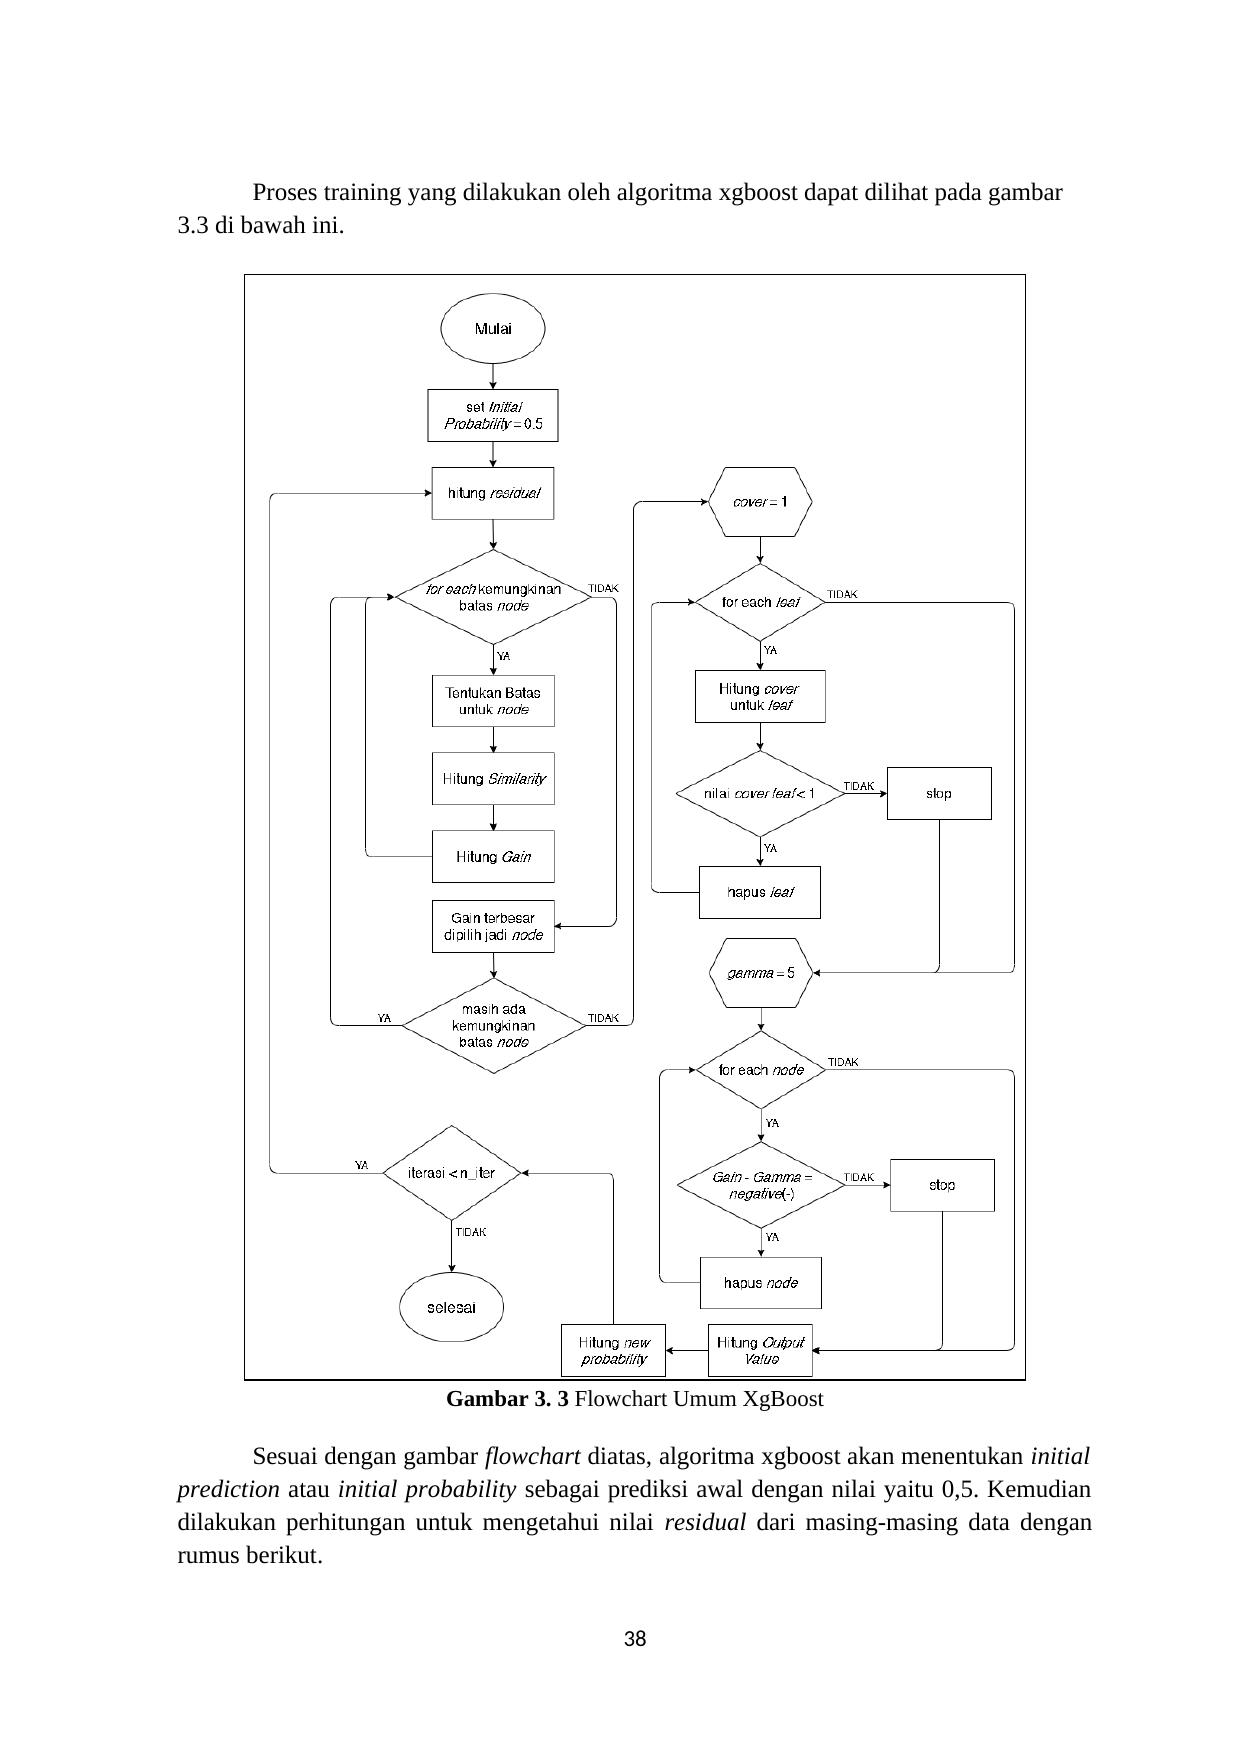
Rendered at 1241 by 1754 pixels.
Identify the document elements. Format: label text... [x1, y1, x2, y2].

text Gambar 3. 3 Flowchart Umum XgBoost [177, 1385, 1092, 1411]
picture [245, 275, 1025, 1379]
list Proses training yang dilakukan oleh algoritma xgboost dapat dilihat pada gambar 3.3 di bawah ini. [177, 177, 1092, 239]
list Sesuai dengan gambar flowchart diatas, algoritma xgboost akan menentukan initial prediction atau initial probability sebagai prediksi awal dengan nilai yaitu 0,5. Kemudian dilakukan perhitungan untuk mengetahui nilai residual dari masing-masing data dengan rumus berikut. [177, 1441, 1092, 1569]
